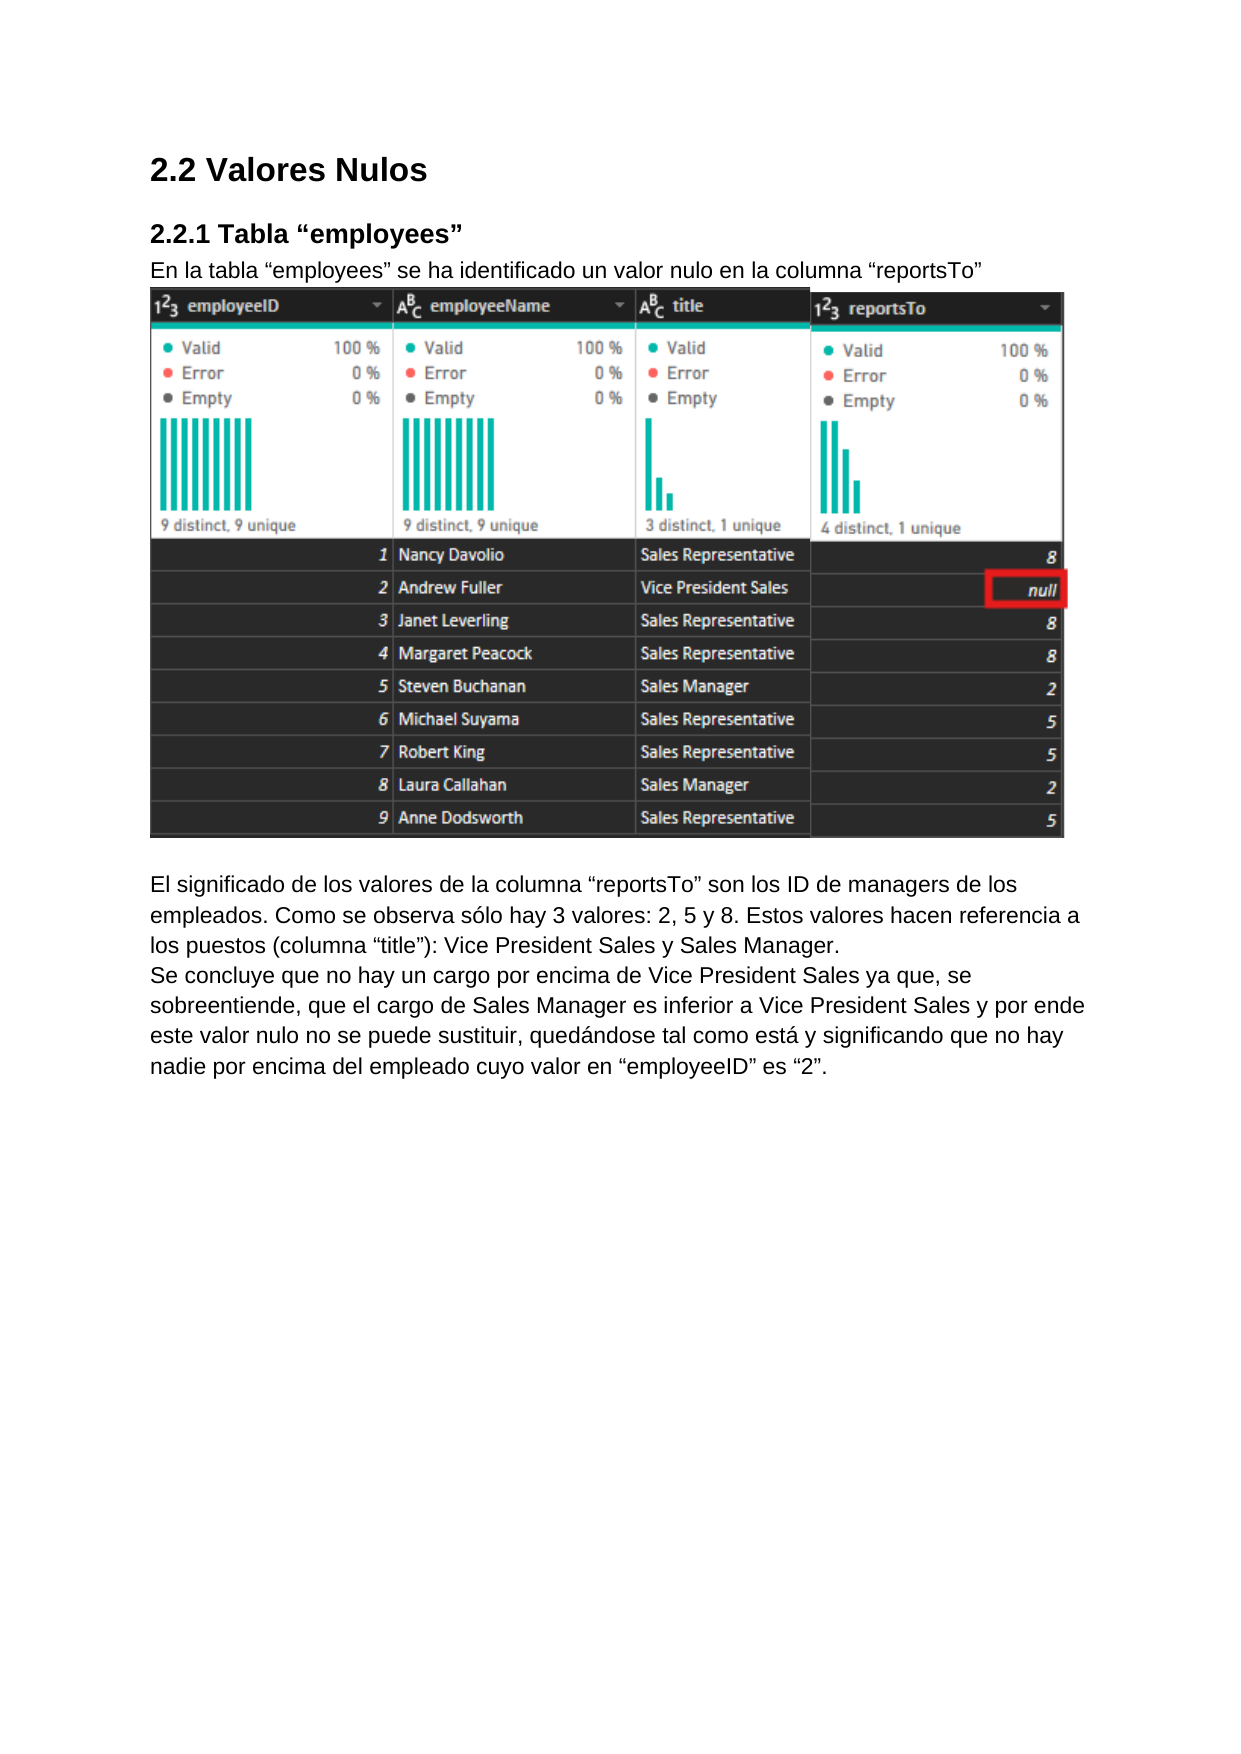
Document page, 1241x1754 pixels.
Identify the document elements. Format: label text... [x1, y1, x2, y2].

text El significado de los valores de la columna “reportsTo” son los ID de managers de los empleados. Como se observa sólo hay 3 valores: 2, 5 y 8. Estos valores hacen referencia a los puestos (columna “title”): Vice President Sales y Sales Manager. [150, 871, 1090, 958]
picture [150, 287, 1068, 838]
text Se concluye que no hay un cargo por encima de Vice President Sales ya que, se sobreentiende, que el cargo de Sales Manager es inferior a Vice President Sales y por ende este valor nulo no se puede sustituir, quedándose tal como está y significando que no hay nadie por encima del empleado cuyo valor en “employeeID” es “2”. [150, 962, 1090, 1079]
subtitle 2.2.1 Tabla “employees” [150, 218, 1090, 249]
text En la tabla “employees” se ha identificado un valor nulo en la columna “reportsTo” [150, 257, 1090, 283]
subtitle 2.2 Valores Nulos [150, 150, 1090, 188]
